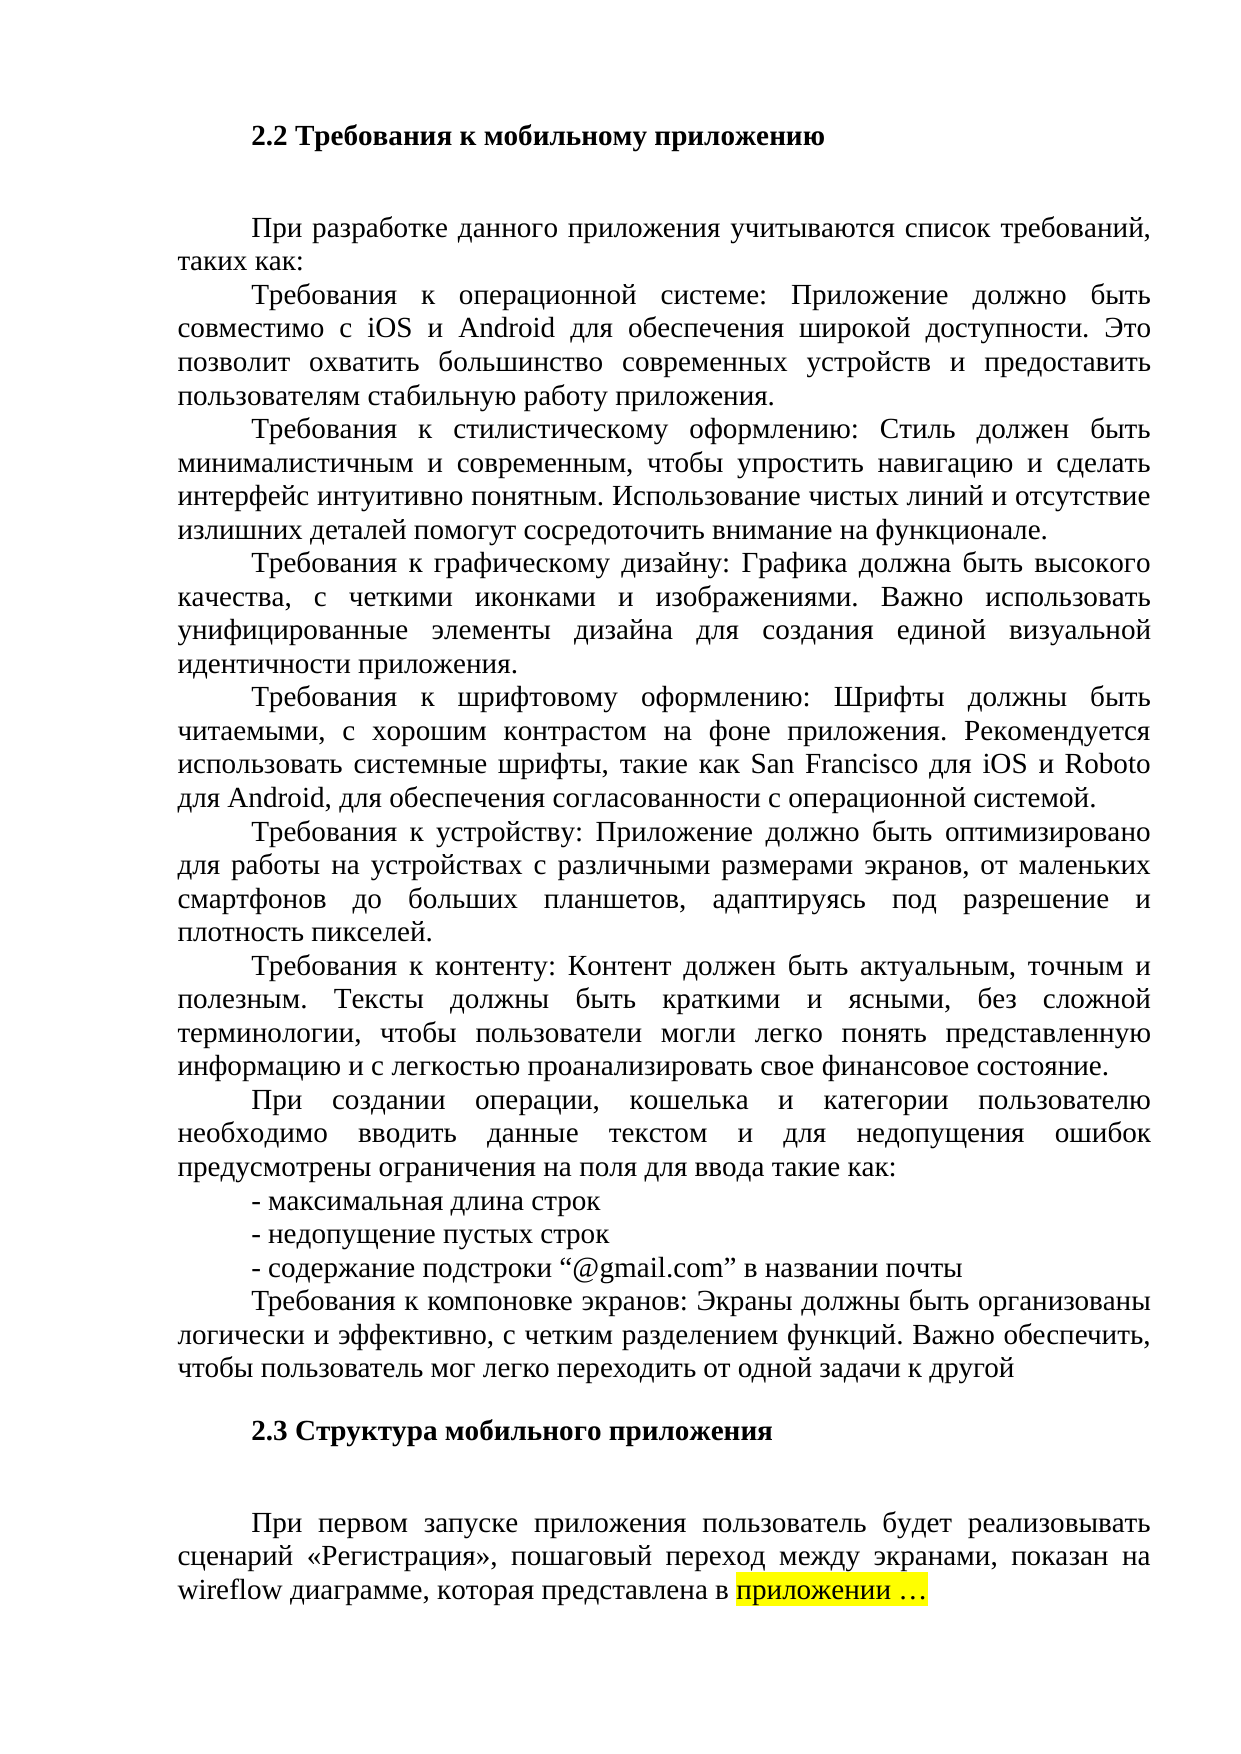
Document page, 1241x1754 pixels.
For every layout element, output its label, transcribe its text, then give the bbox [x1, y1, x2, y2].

text При создании операции, кошелька и категории пользователю необходимо вводить данные текстом и для недопущения ошибок предусмотрены ограничения на поля для ввода такие как: [177, 1082, 1152, 1183]
text Требования к стилистическому оформлению: Стиль должен быть минималистичным и современным, чтобы упростить навигацию и сделать интерфейс интуитивно понятным. Использование чистых линий и отсутствие излишних деталей помогут сосредоточить внимание на функционале. [177, 411, 1152, 545]
text - содержание подстроки “@gmail.com” в названии почты [177, 1250, 1152, 1283]
text - максимальная длина строк [177, 1183, 1152, 1216]
text При разработке данного приложения учитываются список требований, таких как: [177, 210, 1152, 277]
text Требования к операционной системе: Приложение должно быть совместимо с iOS и Android для обеспечения широкой доступности. Это позволит охватить большинство современных устройств и предоставить пользователям стабильную работу приложения. [177, 277, 1152, 411]
text Требования к контенту: Контент должен быть актуальным, точным и полезным. Тексты должны быть краткими и ясными, без сложной терминологии, чтобы пользователи могли легко понять представленную информацию и с легкостью проанализировать свое финансовое состояние. [177, 948, 1152, 1082]
subtitle Структура мобильного приложения [177, 1413, 1152, 1447]
text Требования к шрифтовому оформлению: Шрифты должны быть читаемыми, с хорошим контрастом на фоне приложения. Рекомендуется использовать системные шрифты, такие как San Francisco для iOS и Roboto для Android, для обеспечения согласованности с операционной системой. [177, 679, 1152, 814]
text При первом запуске приложения пользователь будет реализовывать сценарий «Регистрация», пошаговый переход между экранами, показан на wireflow диаграмме, которая представлена в приложении … [177, 1505, 1152, 1606]
text Требования к графическому дизайну: Графика должна быть высокого качества, с четкими иконками и изображениями. Важно использовать унифицированные элементы дизайна для создания единой визуальной идентичности приложения. [177, 545, 1152, 679]
text - недопущение пустых строк [177, 1216, 1152, 1250]
text Требования к компоновке экранов: Экраны должны быть организованы логически и эффективно, с четким разделением функций. Важно обеспечить, чтобы пользователь мог легко переходить от одной задачи к другой [177, 1283, 1152, 1384]
text Требования к устройству: Приложение должно быть оптимизировано для работы на устройствах с различными размерами экранов, от маленьких смартфонов до больших планшетов, адаптируясь под разрешение и плотность пикселей. [177, 814, 1152, 948]
subtitle Требования к мобильному приложению [177, 118, 1152, 152]
